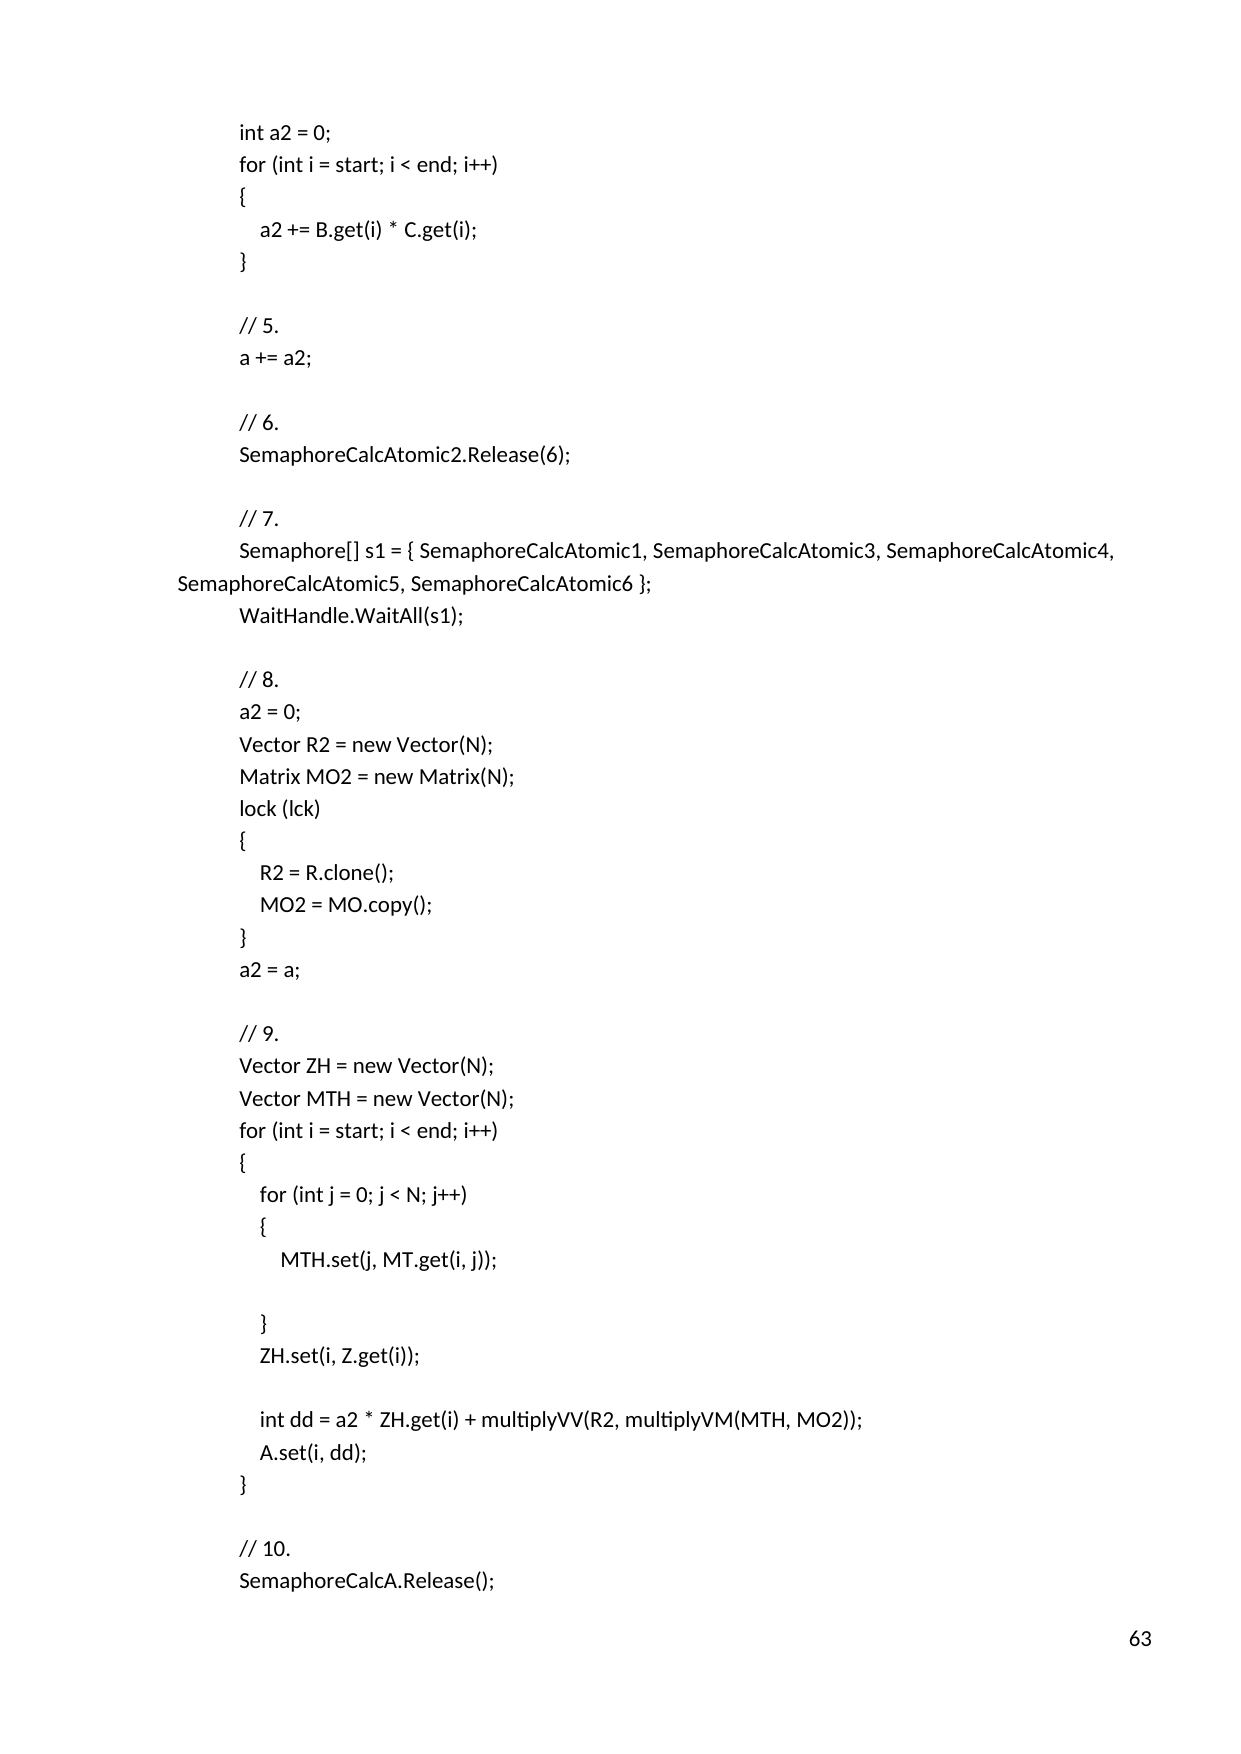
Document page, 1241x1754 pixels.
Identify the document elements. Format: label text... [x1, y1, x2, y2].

text // 7. [177, 504, 1152, 532]
text { [177, 1148, 1152, 1176]
text MTH.set(j, MT.get(i, j)); [177, 1245, 1152, 1273]
text ZH.set(i, Z.get(i)); [177, 1341, 1152, 1369]
text for (int i = start; i < end; i++) [177, 1116, 1152, 1144]
text // 6. [177, 408, 1152, 436]
text } [177, 247, 1152, 275]
text } [177, 1470, 1152, 1498]
text a2 += B.get(i) * C.get(i); [177, 215, 1152, 243]
text Vector R2 = new Vector(N); [177, 730, 1152, 758]
text // 9. [177, 1019, 1152, 1047]
text SemaphoreCalcA.Release(); [177, 1567, 1152, 1594]
text SemaphoreCalcAtomic2.Release(6); [177, 440, 1152, 468]
text lock (lck) [177, 794, 1152, 822]
text int dd = a2 * ZH.get(i) + multiplyVV(R2, multiplyVM(MTH, MO2)); [177, 1406, 1152, 1434]
text // 8. [177, 665, 1152, 693]
text { [177, 826, 1152, 854]
text for (int i = start; i < end; i++) [177, 150, 1152, 178]
text a += a2; [177, 343, 1152, 371]
text { [177, 1212, 1152, 1241]
text a2 = a; [177, 955, 1152, 983]
text } [177, 923, 1152, 951]
text R2 = R.clone(); [177, 858, 1152, 886]
text MO2 = MO.copy(); [177, 891, 1152, 919]
text Vector ZH = new Vector(N); [177, 1052, 1152, 1079]
text Semaphore[] s1 = { SemaphoreCalcAtomic1, SemaphoreCalcAtomic3, SemaphoreCalcAtomic4, SemaphoreCalcAtomic5, SemaphoreCalcAtomic6 }; [177, 537, 1152, 597]
text A.set(i, dd); [177, 1438, 1152, 1466]
text // 10. [177, 1534, 1152, 1562]
text { [177, 182, 1152, 211]
text Vector MTH = new Vector(N); [177, 1084, 1152, 1112]
text for (int j = 0; j < N; j++) [177, 1180, 1152, 1208]
text } [177, 1309, 1152, 1337]
text WaitHandle.WaitAll(s1); [177, 601, 1152, 629]
text int a2 = 0; [177, 118, 1152, 146]
text // 5. [177, 311, 1152, 339]
text a2 = 0; [177, 697, 1152, 726]
text Matrix MO2 = new Matrix(N); [177, 762, 1152, 790]
